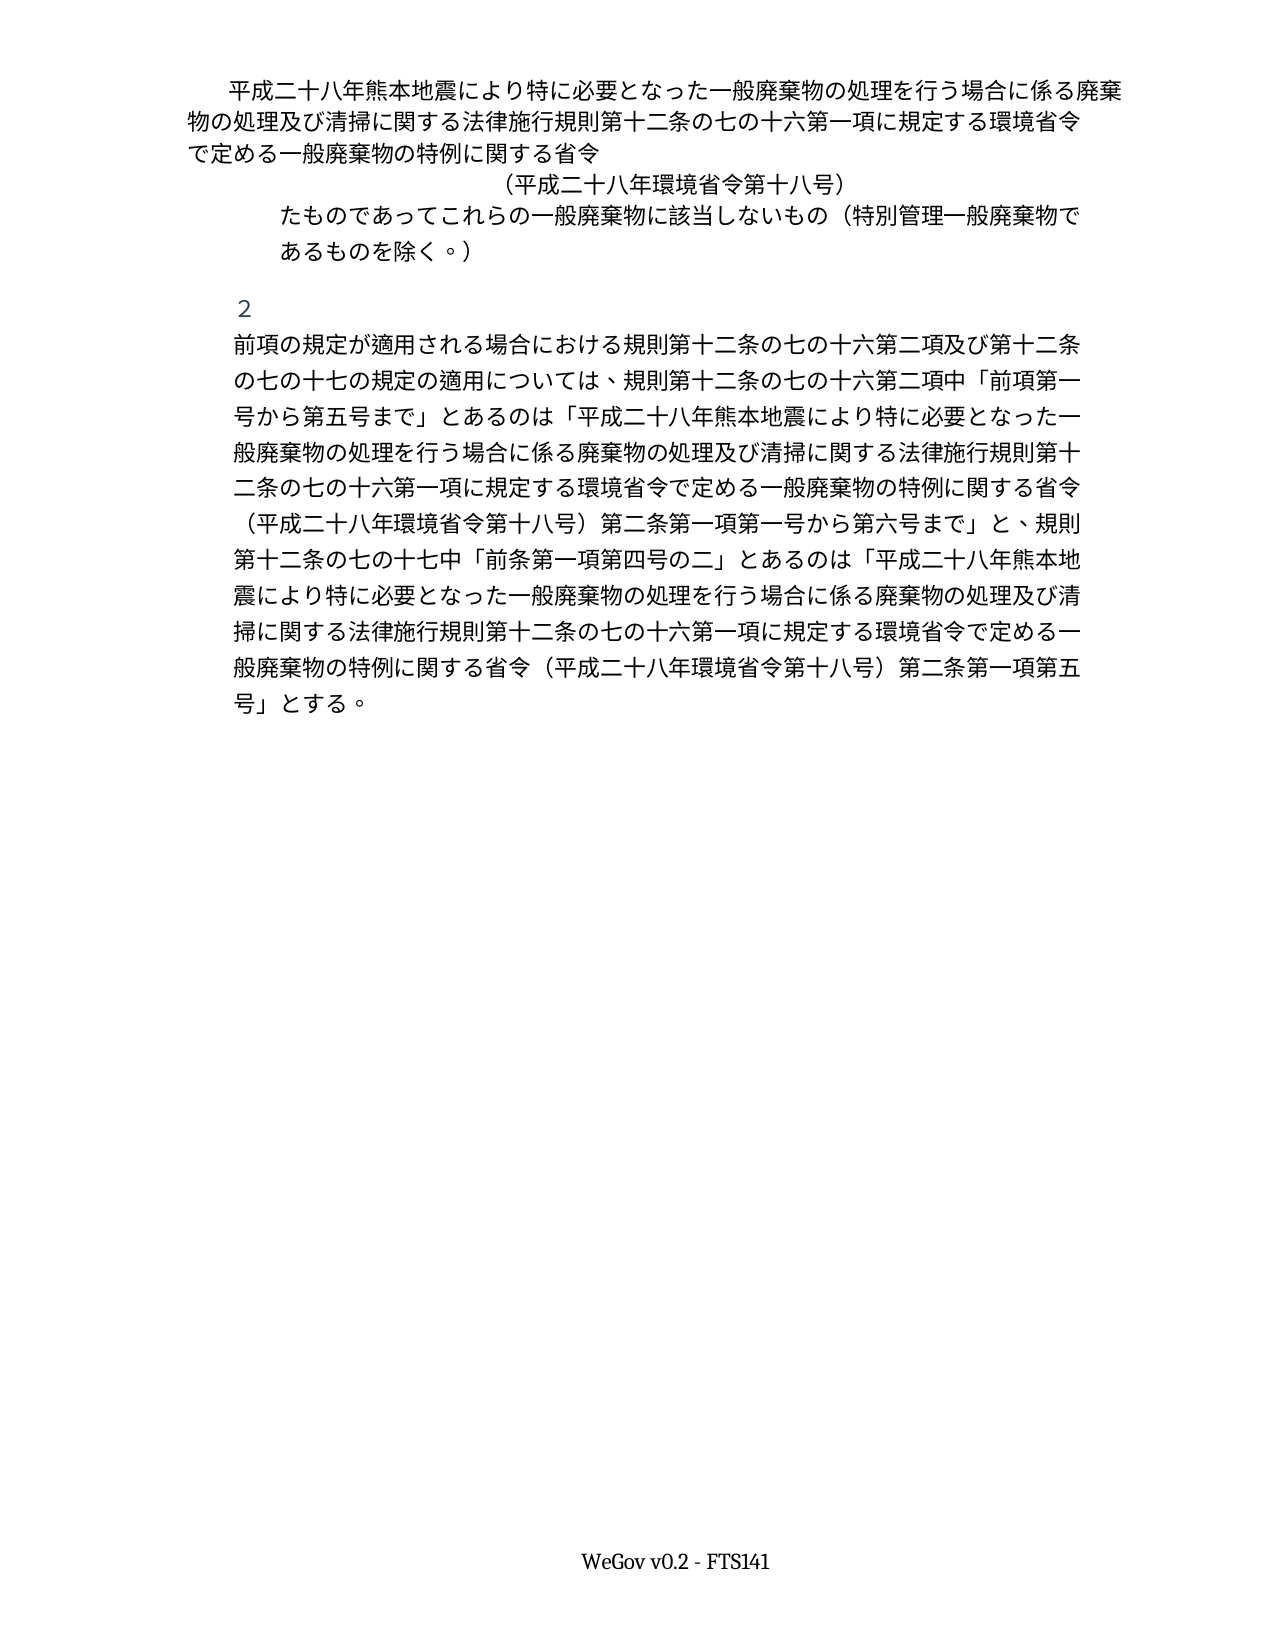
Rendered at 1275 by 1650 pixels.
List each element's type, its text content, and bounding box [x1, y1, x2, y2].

text 前項の規定が適用される場合における規則第十二条の七の十六第二項及び第十二条の七の十七の規定の適用については、規則第十二条の七の十六第二項中「前項第一号から第五号まで」とあるのは「平成二十八年熊本地震により特に必要となった一般廃棄物の処理を行う場合に係る廃棄物の処理及び清掃に関する法律施行規則第十二条の七の十六第一項に規定する環境省令で定める一般廃棄物の特例に関する省令（平成二十八年環境省令第十八号）第二条第一項第一号から第六号まで」と、規則第十二条の七の十七中「前条第一項第四号の二」とあるのは「平成二十八年熊本地震により特に必要となった一般廃棄物の処理を行う場合に係る廃棄物の処理及び清掃に関する法律施行規則第十二条の七の十六第一項に規定する環境省令で定める一般廃棄物の特例に関する省令（平成二十八年環境省令第十八号）第二条第一項第五号」とする。 [233, 329, 1087, 719]
subtitle ２ [233, 293, 1087, 324]
